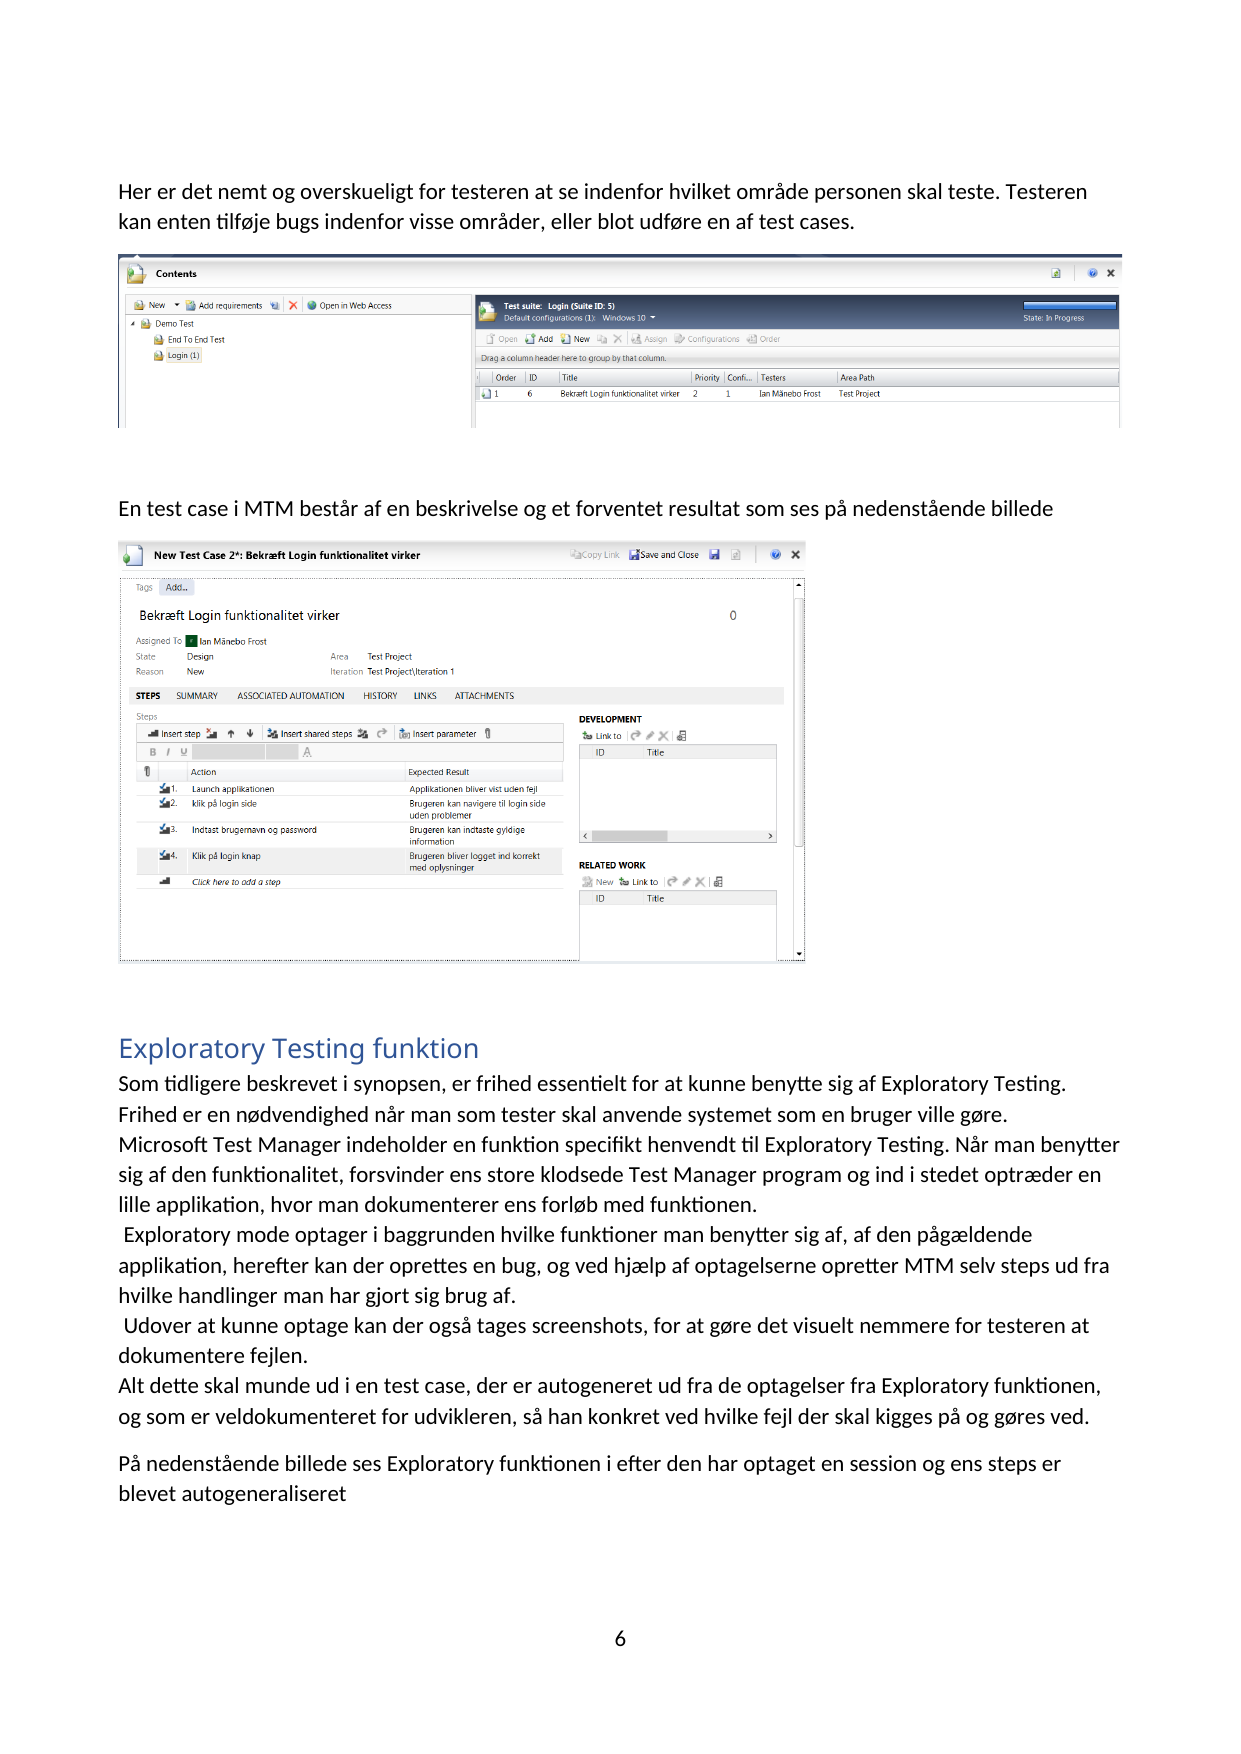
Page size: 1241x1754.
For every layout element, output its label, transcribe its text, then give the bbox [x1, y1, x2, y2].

text Her er det nemt og overskueligt for testeren at se indenfor hvilket område personen skal teste. Testeren kan enten tilføje bugs indenfor visse områder, eller blot udføre en af test cases. [118, 177, 1122, 235]
picture [118, 254, 1123, 428]
text På nedenstående billede ses Exploratory funktionen i efter den har optaget en session og ens steps er blevet autogeneraliseret [118, 1449, 1122, 1507]
picture [118, 540, 806, 964]
subtitle Exploratory Testing funktion [118, 1030, 1122, 1067]
text Som tidligere beskrevet i synopsen, er frihed essentielt for at kunne benytte sig af Exploratory Testing. Frihed er en nødvendighed når man som tester skal anvende systemet som en bruger ville gøre. Microsoft Test Manager indeholder en funktion specifikt henvendt til Exploratory Testing. Når man benytter sig af den funktionalitet, forsvinder ens store klodsede Test Manager program og ind i stedet optræder en lille applikation, hvor man dokumenterer ens forløb med funktionen. Exploratory mode optager i baggrunden hvilke funktioner man benytter sig af, af den pågældende applikation, herefter kan der oprettes en bug, og ved hjælp af optagelserne opretter MTM selv steps ud fra hvilke handlinger man har gjort sig brug af. Udover at kunne optage kan der også tages screenshots, for at gøre det visuelt nemmere for testeren at dokumentere fejlen. Alt dette skal munde ud i en test case, der er autogeneret ud fra de optagelser fra Exploratory funktionen, og som er veldokumenteret for udvikleren, så han konkret ved hvilke fejl der skal kigges på og gøres ved. [118, 1069, 1122, 1430]
text En test case i MTM består af en beskrivelse og et forventet resultat som ses på nedenstående billede [118, 494, 1122, 522]
